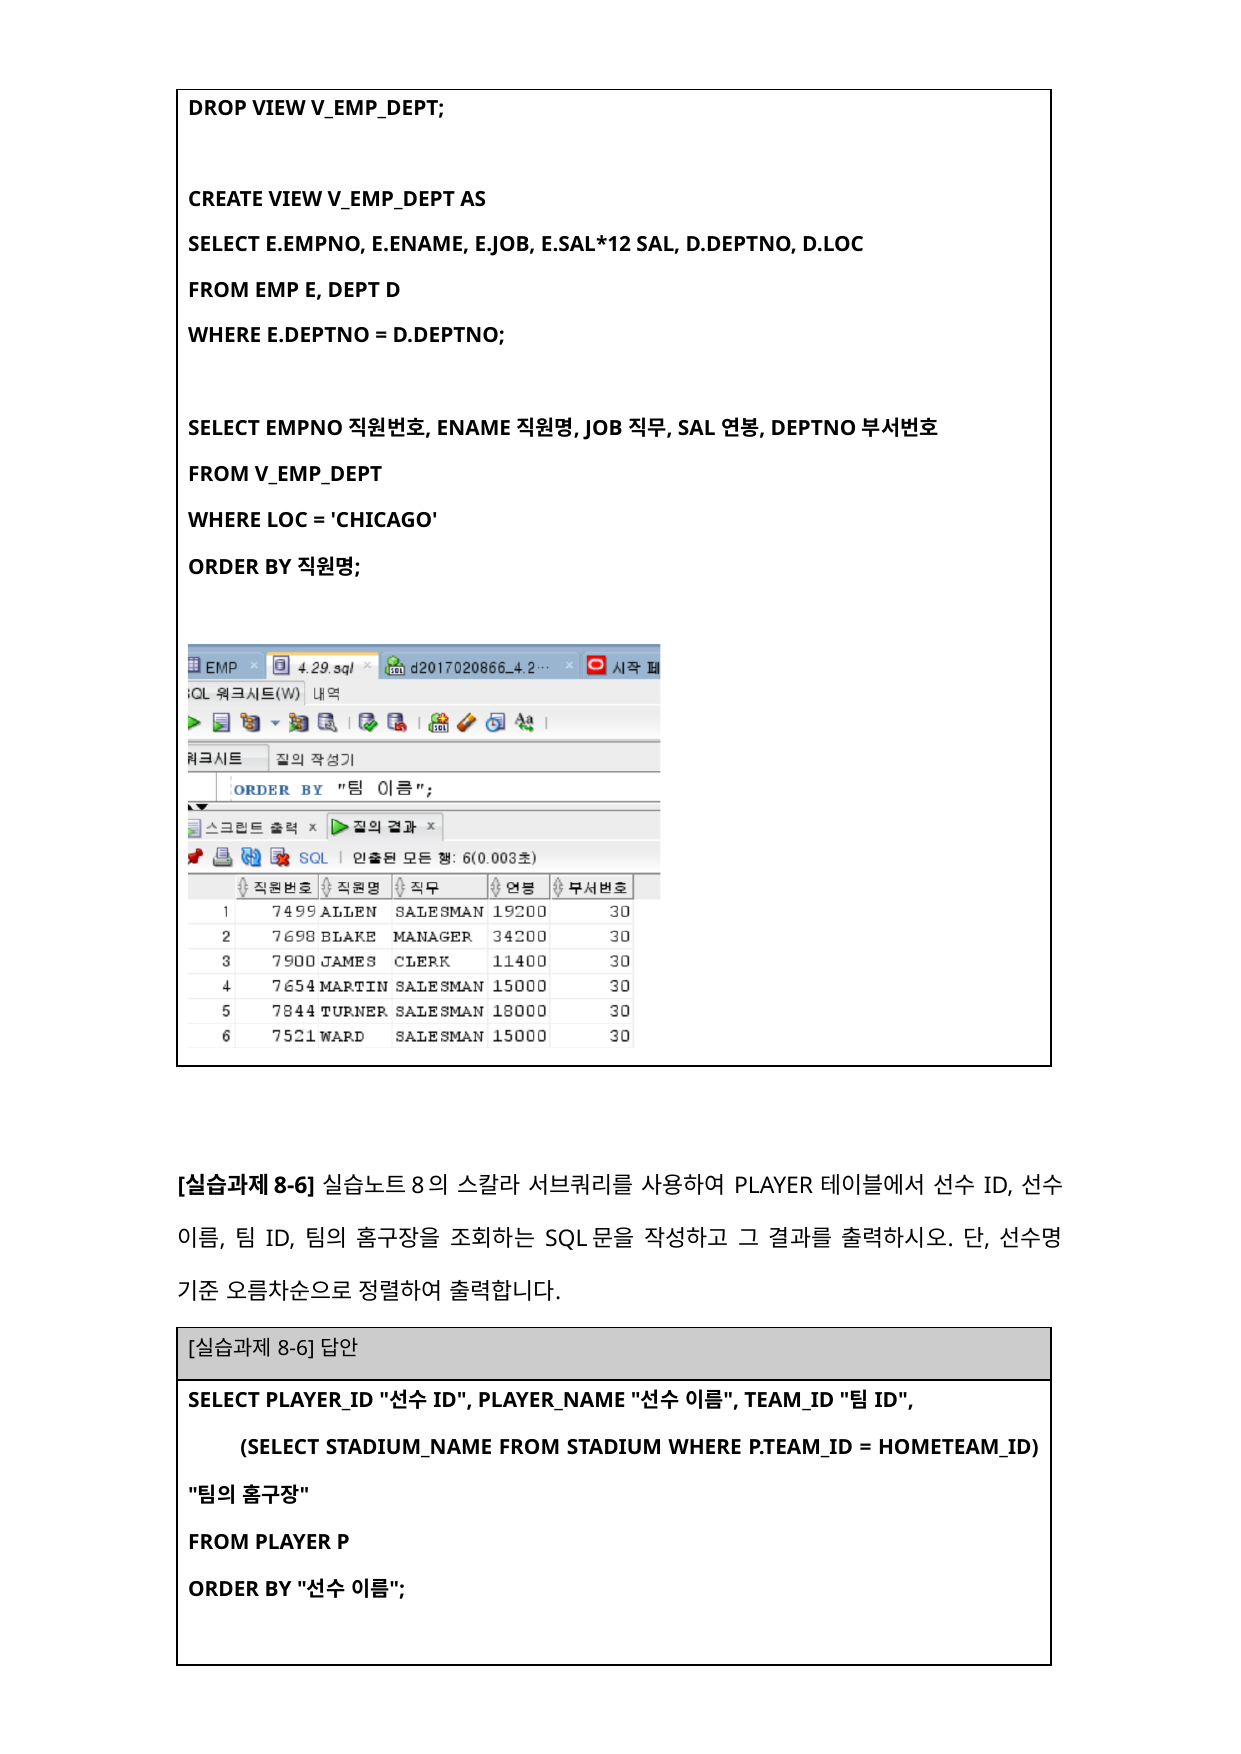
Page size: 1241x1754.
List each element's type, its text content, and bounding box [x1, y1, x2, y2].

text [실습과제8-6] 실습노트8의 스칼라 서브쿼리를 사용하여 PLAYER 테이블에서 선수 ID, 선수 이름, 팀 ID, 팀의 홈구장을 조회하는 SQL문을 작성하고 그 결과를 출력하시오. 단, 선수명 기준 오름차순으로 정렬하여 출력합니다. [177, 1167, 1063, 1307]
picture [187, 644, 661, 1048]
table_header [실습과제 8-6] 답안 [178, 1328, 1050, 1379]
table_cell DROP VIEW V_EMP_DEPT; CREATE VIEW V_EMP_DEPT AS SELECT E.EMPNO, E.ENAME, E.JOB, E.SAL*12 SAL, D.DEPTNO, D.LOC FROM EMP E, DEPT D WHERE E.DEPTNO = D.DEPTNO; SELECT EMPNO 직원번호, ENAME 직원명, JOB 직무, SAL 연봉, DEPTNO 부서번호 FROM V_EMP_DEPT WHERE LOC = 'CHICAGO' ORDER BY 직원명; [178, 90, 1050, 1065]
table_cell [178, 1381, 1050, 1664]
